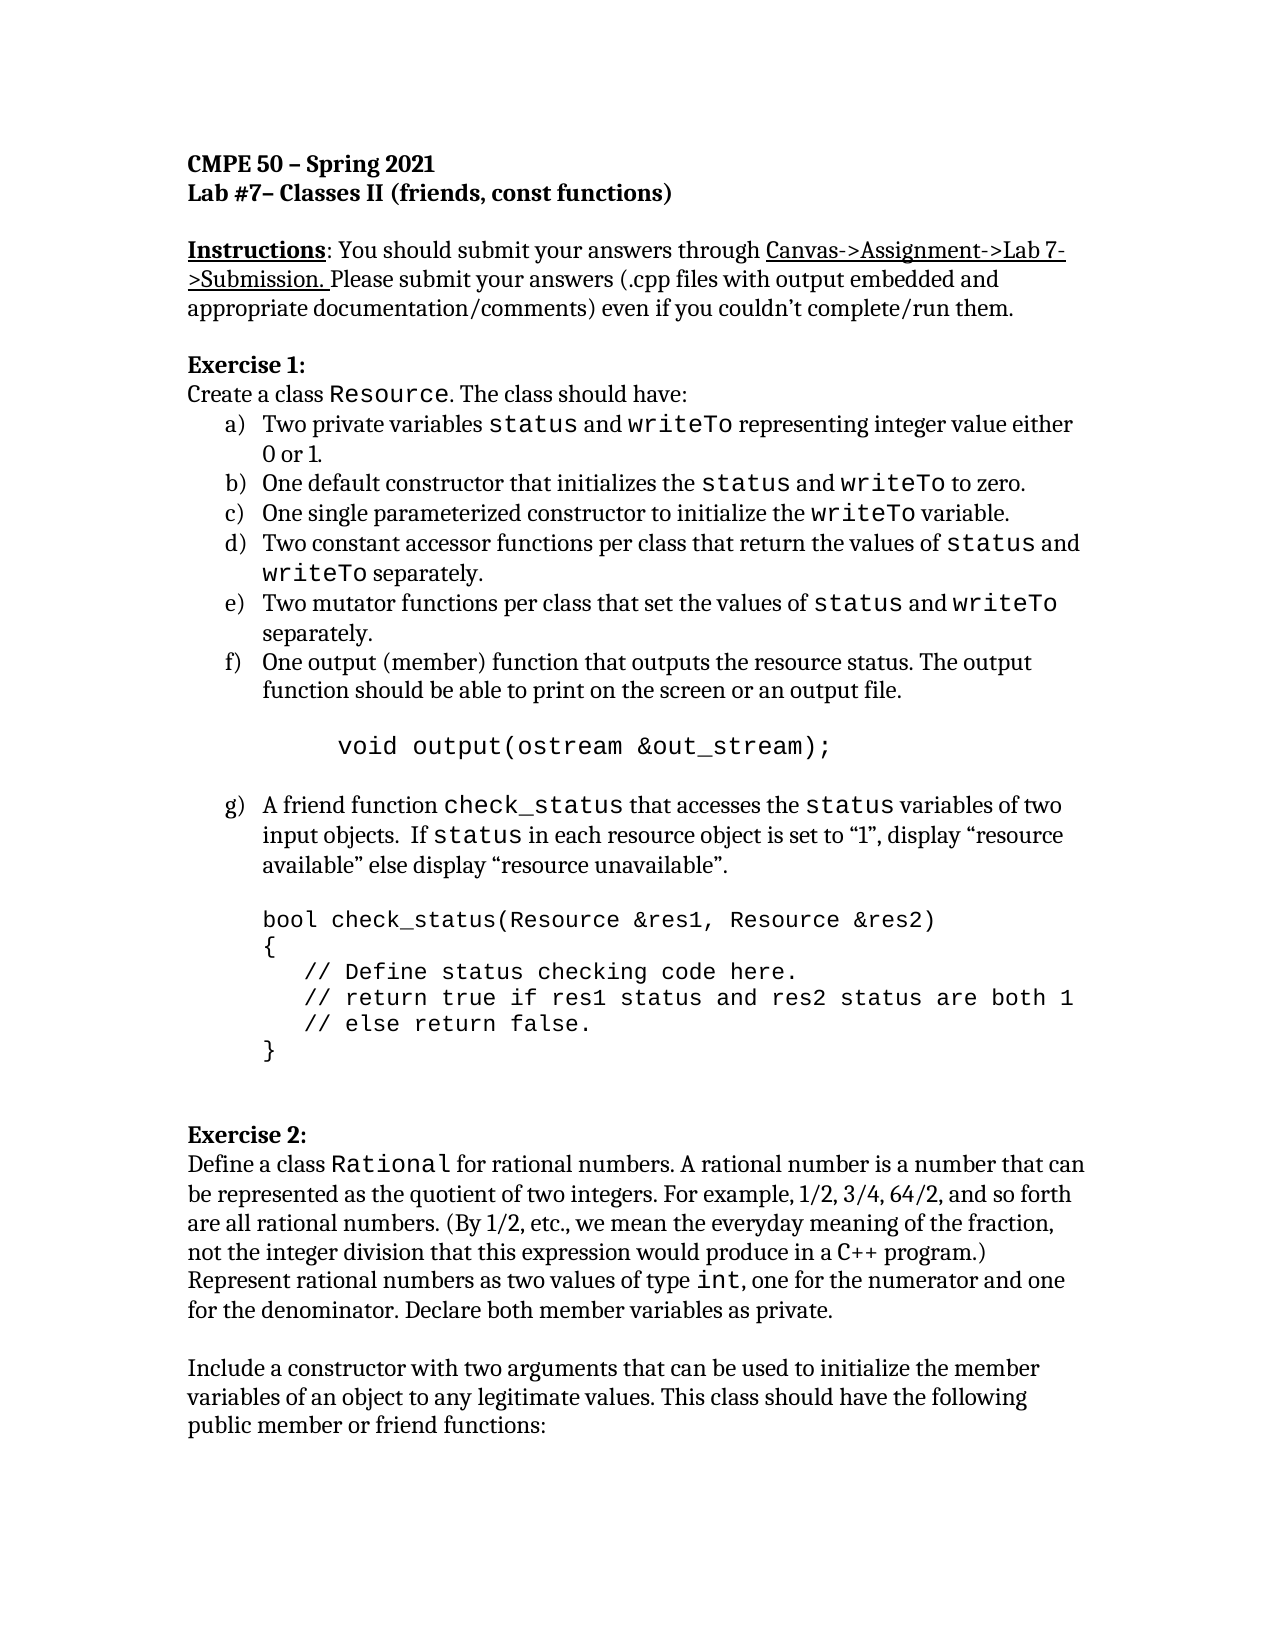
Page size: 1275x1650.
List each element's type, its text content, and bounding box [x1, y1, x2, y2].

list Two private variables status and writeTo representing integer value either 0 or 1. [225, 410, 1087, 469]
list Two mutator functions per class that set the values of status and writeTo separately. [225, 589, 1087, 647]
list } [262, 1038, 1087, 1064]
text Exercise 1: [187, 351, 1087, 380]
list Two constant accessor functions per class that return the values of status and writeTo separately. [225, 529, 1087, 589]
list // else return false. [262, 1012, 1087, 1038]
text void output(ostream &out_stream); [300, 734, 1087, 762]
text Instructions: You should submit your answers through Canvas->Assignment->Lab 7->Submission. Please submit your answers (.cpp files with output embedded and appropriate documentation/comments) even if you couldn’t complete/run them. [187, 236, 1087, 322]
list // Define status checking code here. [262, 960, 1087, 986]
list One output (member) function that outputs the resource status. The output function should be able to print on the screen or an output file. [225, 647, 1087, 705]
text Exercise 2: [187, 1121, 1087, 1150]
list bool check_status(Resource &res1, Resource &res2) [262, 908, 1087, 934]
list A friend function check_status that accesses the status variables of two input objects. If status in each resource object is set to “1”, display “resource available” else display “resource unavailable”. [225, 791, 1087, 879]
text Lab #7– Classes II (friends, const functions) [187, 179, 1087, 207]
list { [262, 934, 1087, 960]
list // return true if res1 status and res2 status are both 1 [262, 986, 1087, 1012]
list One default constructor that initializes the status and writeTo to zero. [225, 469, 1087, 499]
text CMPE 50 – Spring 2021 [187, 150, 1087, 179]
text Define a class Rational for rational numbers. A rational number is a number that can be represented as the quotient of two integers. For example, 1/2, 3/4, 64/2, and so forth are all rational numbers. (By 1/2, etc., we mean the everyday meaning of the fraction, not the integer division that this expression would produce in a C++ program.) Represent rational numbers as two values of type int, one for the numerator and one for the denominator. Declare both member variables as private. [187, 1150, 1087, 1325]
text Include a constructor with two arguments that can be used to initialize the member variables of an object to any legitimate values. This class should have the following public member or friend functions: [187, 1354, 1087, 1440]
list One single parameterized constructor to initialize the writeTo variable. [225, 499, 1087, 529]
text Create a class Resource. The class should have: [187, 380, 1087, 410]
